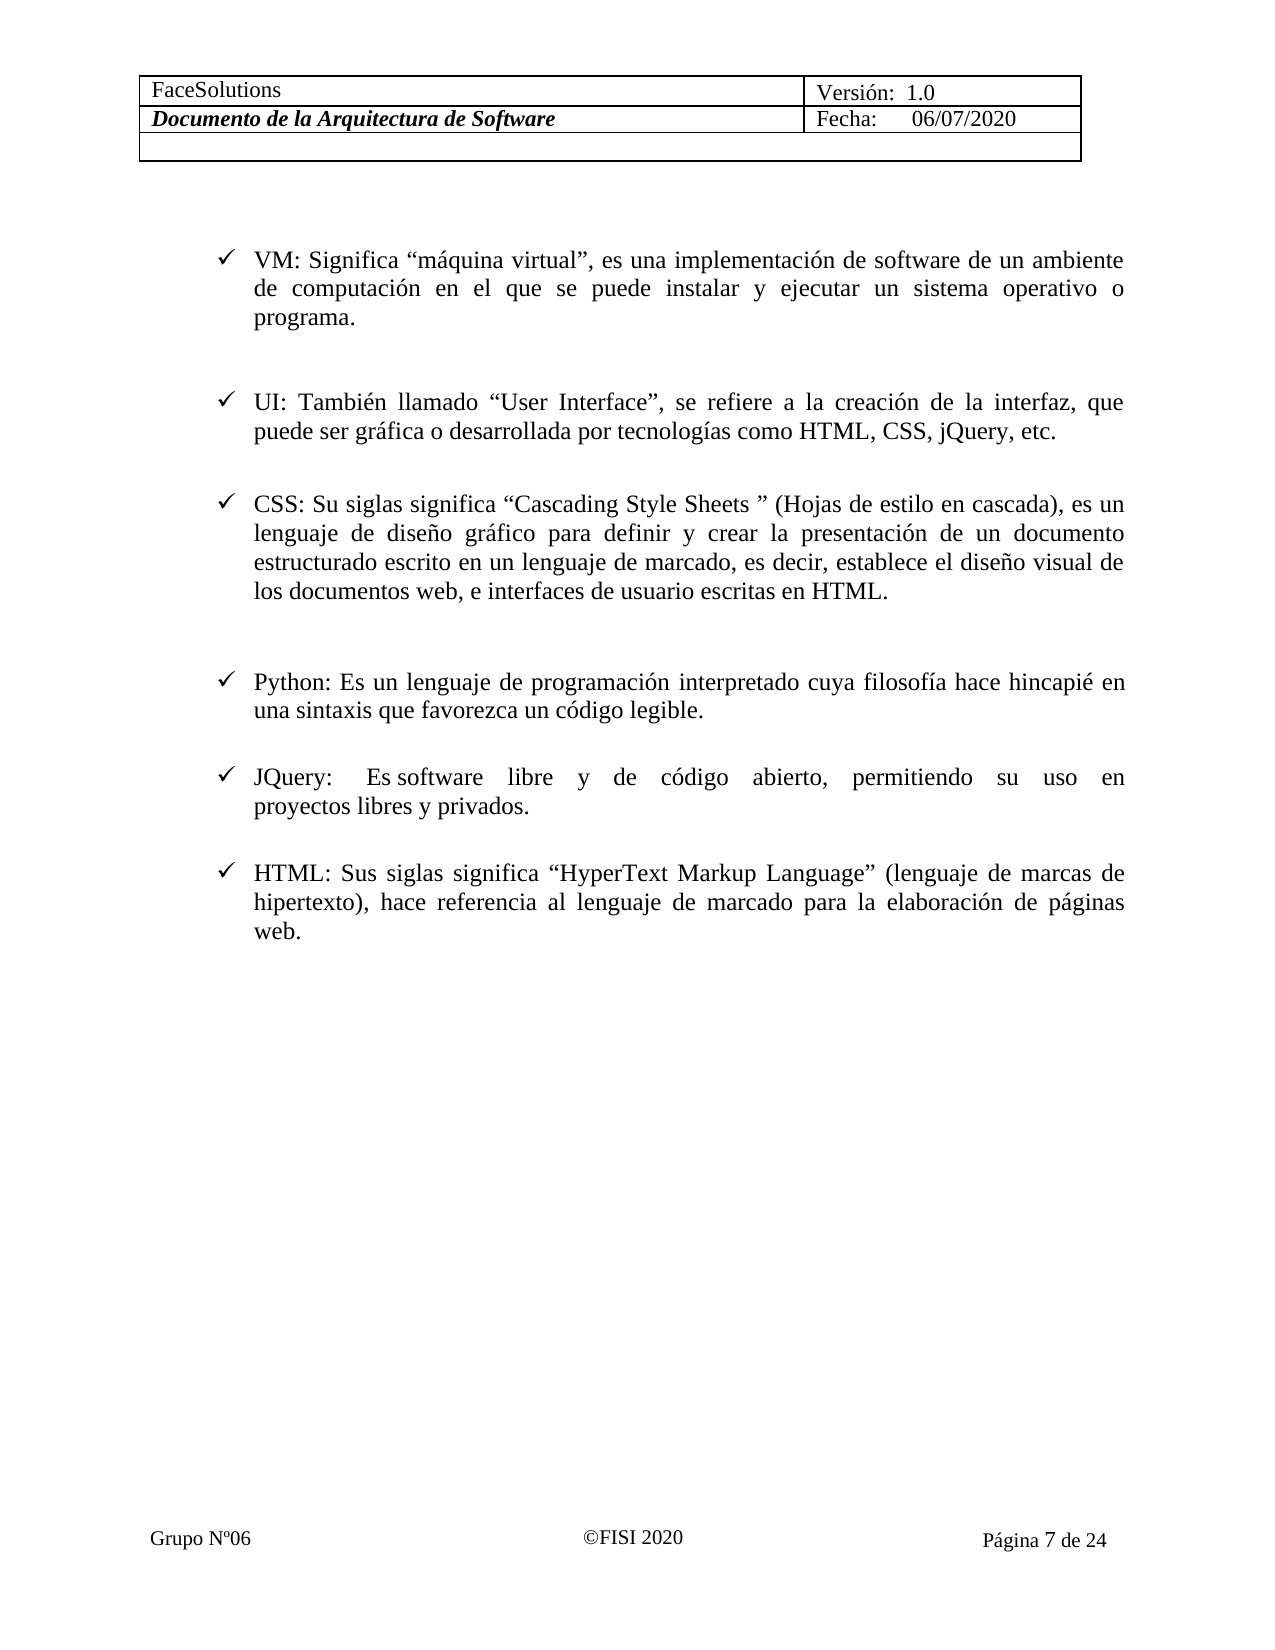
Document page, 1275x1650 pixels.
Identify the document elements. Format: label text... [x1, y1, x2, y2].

list UI: También llamado “User Interface”, se refiere a la creación de la interfaz, que puede ser gráfica o desarrollada por tecnologías como HTML, CSS, jQuery, etc. [216, 387, 1126, 444]
list HTML: Sus siglas significa “HyperText Markup Language” (lenguaje de marcas de hipertexto), hace referencia al lenguaje de marcado para la elaboración de páginas web. [216, 858, 1126, 944]
list CSS: Su siglas significa “Cascading Style Sheets ” (Hojas de estilo en cascada), es un lenguaje de diseño gráfico para definir y crear la presentación de un documento estructurado escrito en un lenguaje de marcado, es decir, establece el diseño visual de los documentos web, e interfaces de usuario escritas en HTML. [216, 489, 1125, 604]
list VM: Significa “máquina virtual”, es una implementación de software de un ambiente de computación en el que se puede instalar y ejecutar un sistema operativo o programa. [216, 245, 1126, 331]
list JQuery: Es software libre y de código abierto, permitiendo su uso en proyectos libres y privados. [216, 762, 1125, 820]
list Python: Es un lenguaje de programación interpretado cuya filosofía hace hincapié en una sintaxis que favorezca un código legible. [216, 667, 1126, 724]
